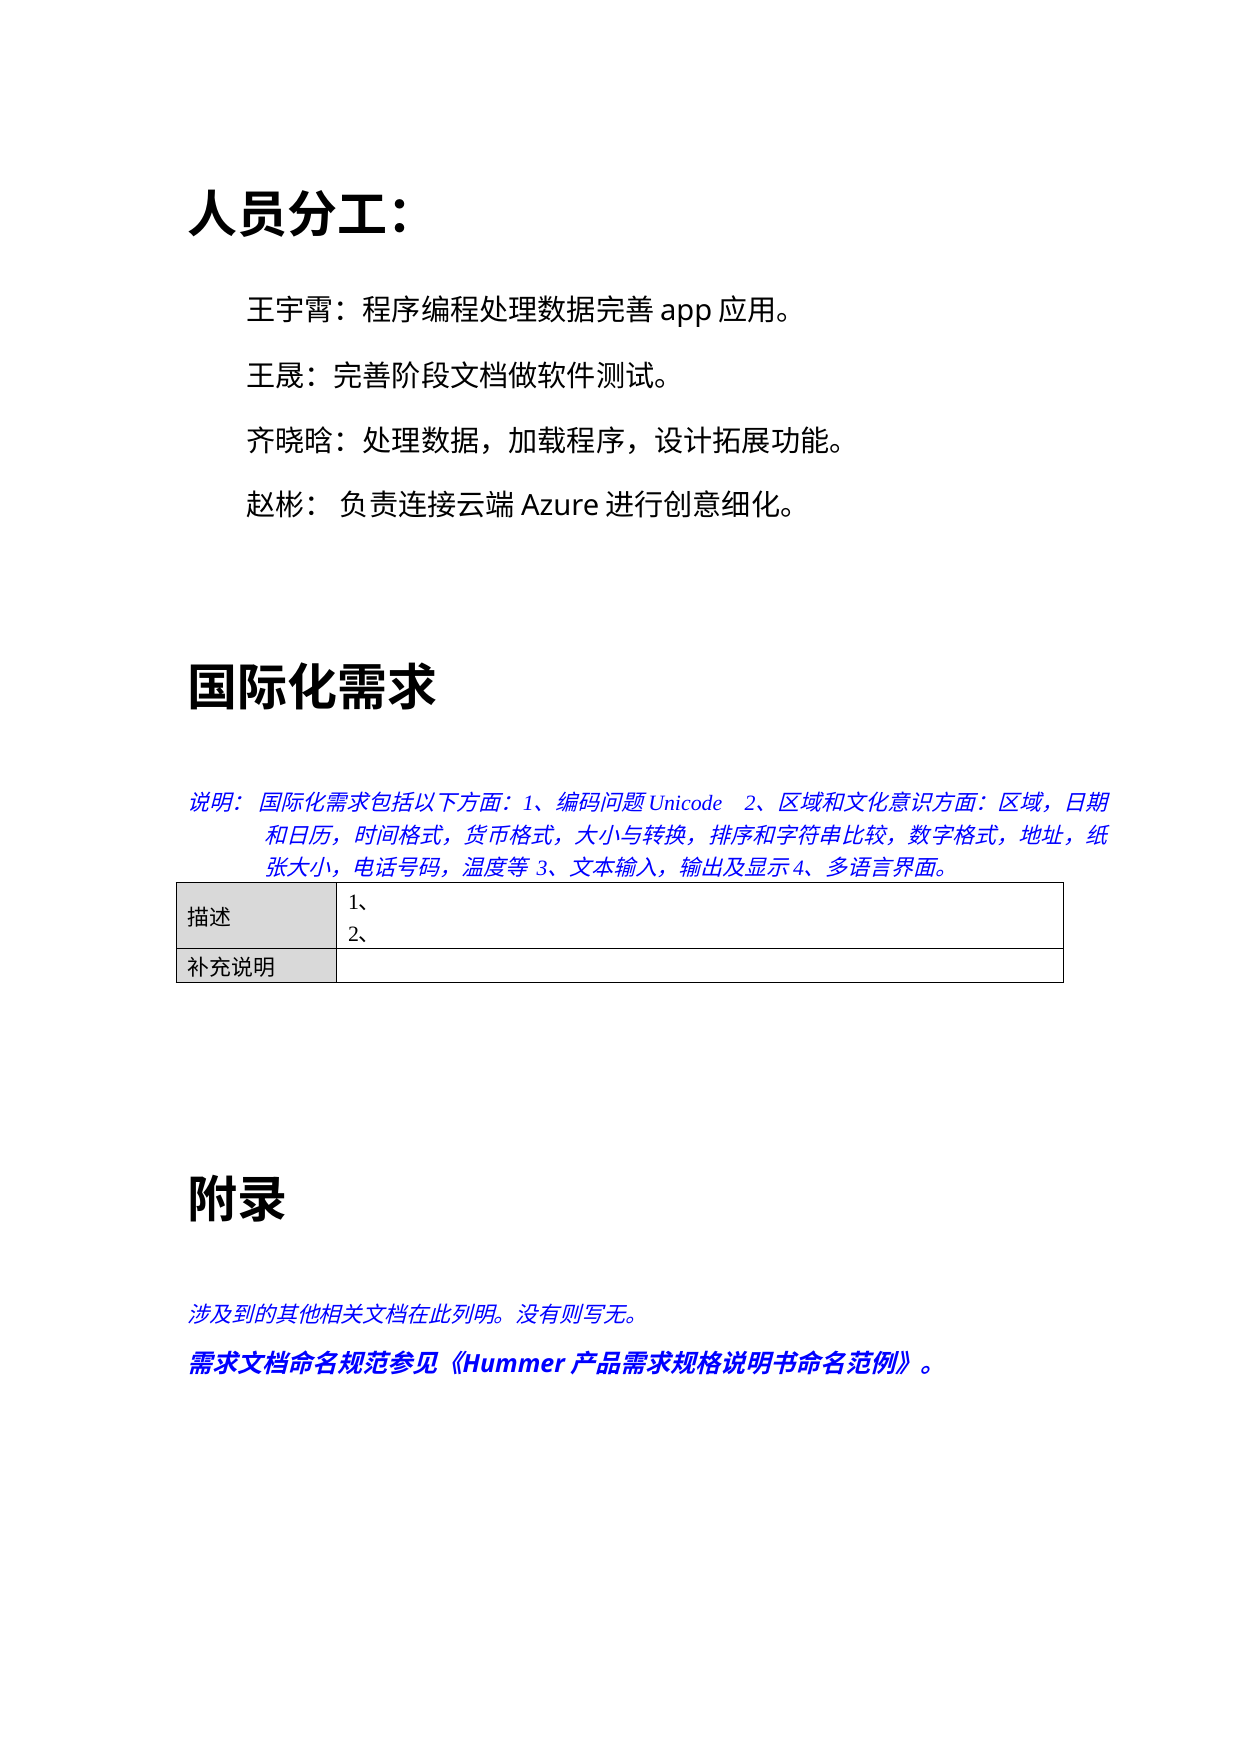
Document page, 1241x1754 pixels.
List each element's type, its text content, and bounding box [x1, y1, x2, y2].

list 齐晓晗：处理数据，加载程序，设计拓展功能。 [187, 406, 1107, 471]
list 赵彬： 负责连接云端Azure进行创意细化。 [187, 471, 1107, 536]
list 王晟：完善阶段文档做软件测试。 [187, 341, 1107, 406]
subtitle 国际化需求 [187, 635, 1107, 732]
subtitle 附录 [187, 1147, 1107, 1244]
text 涉及到的其他相关文档在此列明。没有则写无。 [187, 1297, 1107, 1329]
list 王宇霄：程序编程处理数据完善app应用。 [187, 276, 1107, 341]
table_cell 补充说明 [177, 949, 336, 982]
text 需求文档命名规范参见《Hummer产品需求规格说明书命名范例》。 [187, 1329, 1107, 1394]
text 说明： 国际化需求包括以下方面：1、编码问题Unicode 2、区域和文化意识方面：区域，日期和日历，时间格式，货币格式，大小与转换，排序和字符串比较，数字格式，地址，纸张大小，电话号码，温度等 3、文本输入，输出及显示 4、多语言界面。 [187, 785, 1107, 882]
table_header 1、 2、 [337, 883, 1063, 948]
table_cell [337, 949, 1063, 982]
table_header 描述 [177, 883, 336, 948]
subtitle 人员分工： [187, 162, 1107, 259]
